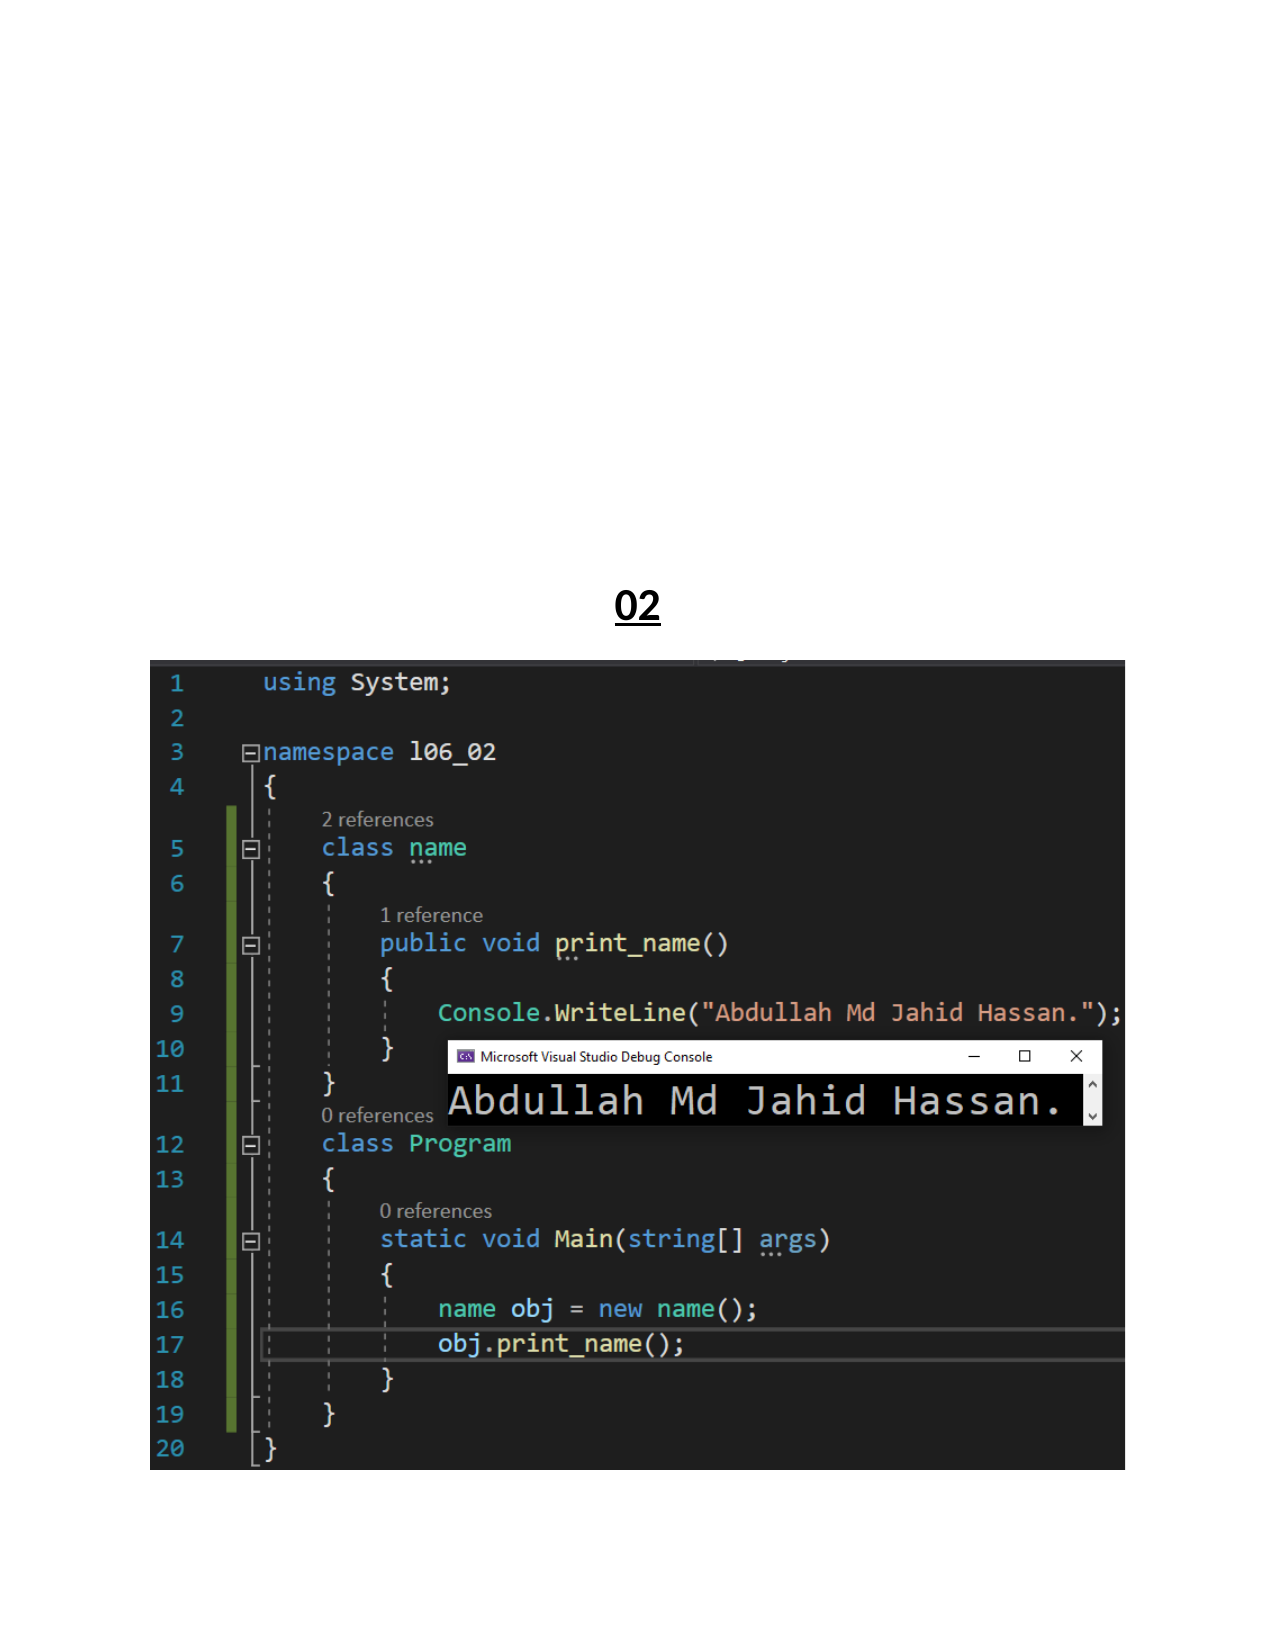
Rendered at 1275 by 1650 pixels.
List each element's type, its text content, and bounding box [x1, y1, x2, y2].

picture [150, 660, 1125, 1470]
text 02 [150, 576, 1125, 631]
